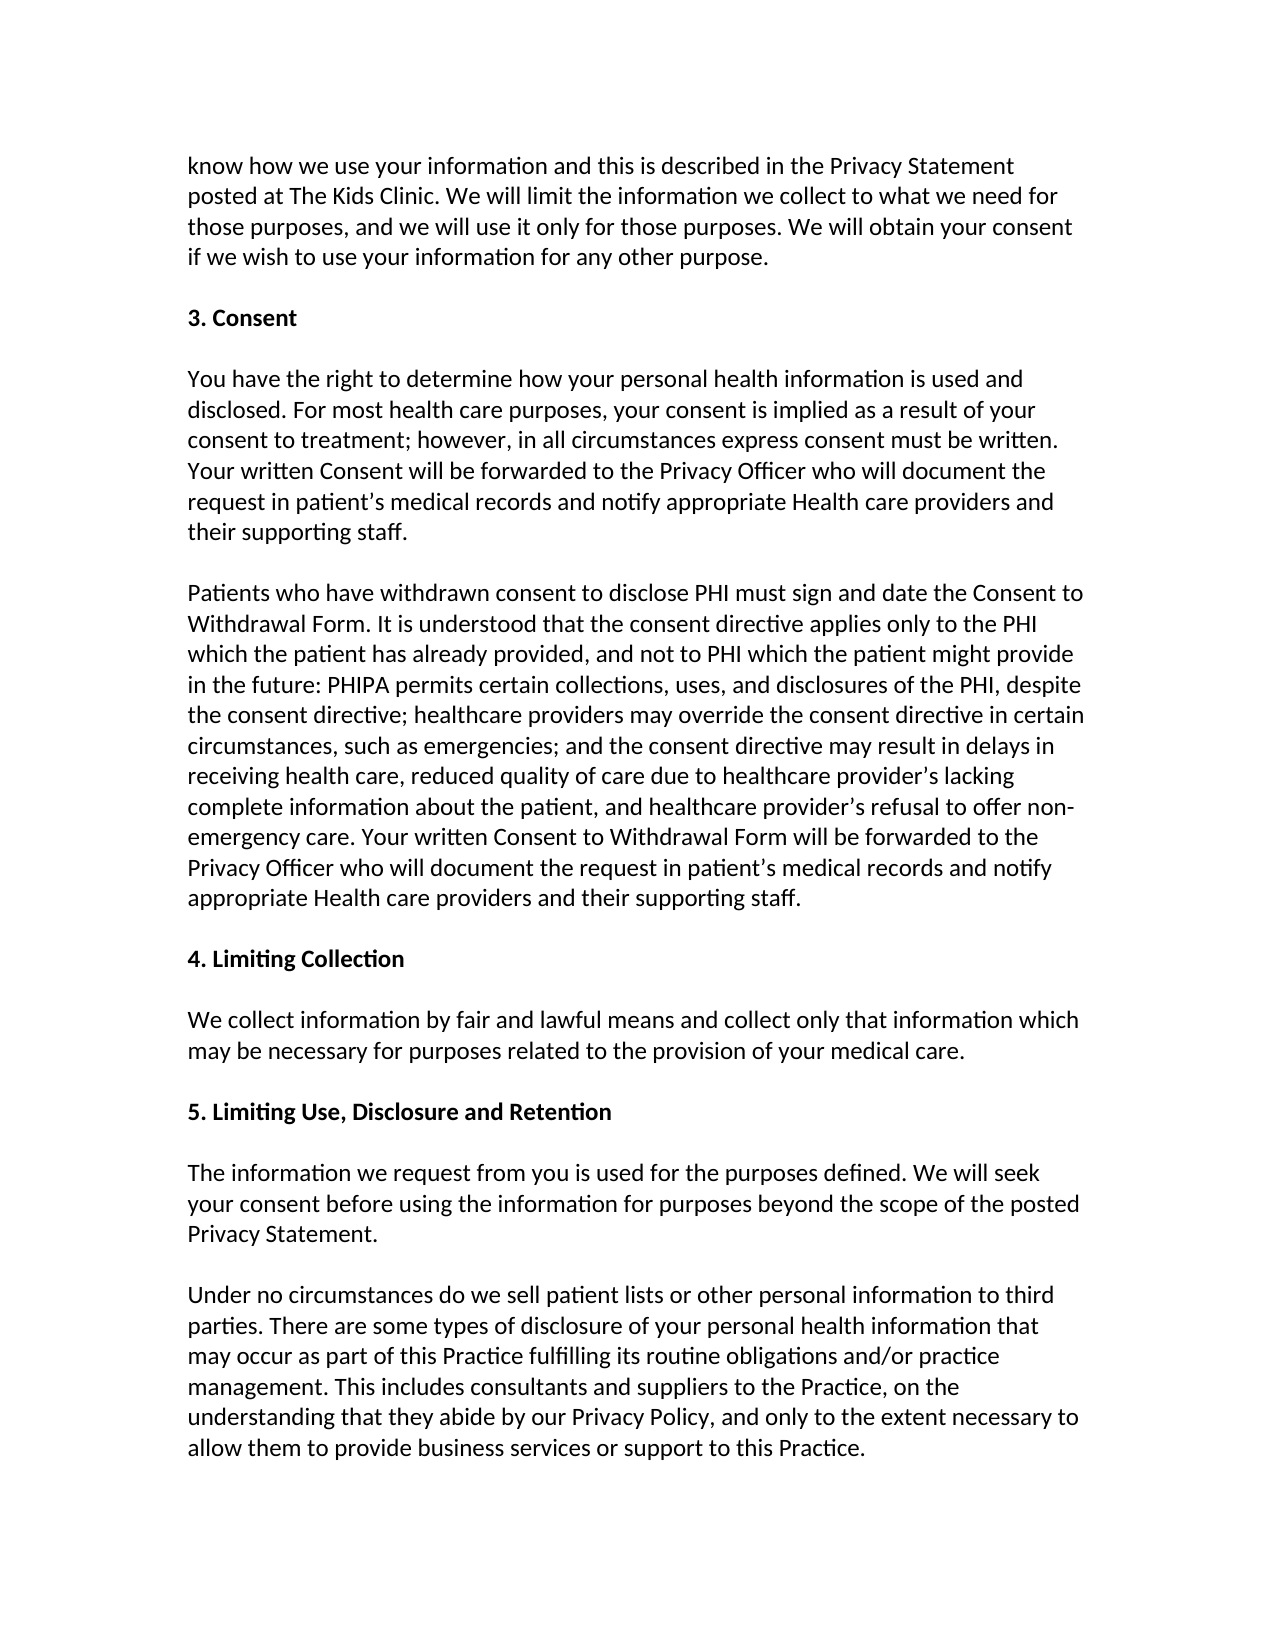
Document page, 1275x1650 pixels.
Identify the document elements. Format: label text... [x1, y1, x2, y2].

text Patients who have withdrawn consent to disclose PHI must sign and date the Consent to Withdrawal Form. It is understood that the consent directive applies only to the PHI which the patient has already provided, and not to PHI which the patient might provide in the future: PHIPA permits certain collections, uses, and disclosures of the PHI, despite the consent directive; healthcare providers may override the consent directive in certain circumstances, such as emergencies; and the consent directive may result in delays in receiving health care, reduced quality of care due to healthcare provider’s lacking complete information about the patient, and healthcare provider’s refusal to offer non-emergency care. Your written Consent to Withdrawal Form will be forwarded to the Privacy Officer who will document the request in patient’s medical records and notify appropriate Health care providers and their supporting staff. [187, 577, 1087, 913]
text Under no circumstances do we sell patient lists or other personal information to third parties. There are some types of disclosure of your personal health information that may occur as part of this Practice fulfilling its routine obligations and/or practice management. This includes consultants and suppliers to the Practice, on the understanding that they abide by our Privacy Policy, and only to the extent necessary to allow them to provide business services or support to this Practice. [187, 1279, 1087, 1462]
text 4. Limiting Collection [187, 943, 1087, 974]
text We collect information by fair and lawful means and collect only that information which may be necessary for purposes related to the provision of your medical care. [187, 1004, 1087, 1066]
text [187, 150, 1087, 272]
text 5. Limiting Use, Disclosure and Retention [187, 1096, 1087, 1127]
text The information we request from you is used for the purposes defined. We will seek your consent before using the information for purposes beyond the scope of the posted Privacy Statement. [187, 1157, 1087, 1249]
text You have the right to determine how your personal health information is used and disclosed. For most health care purposes, your consent is implied as a result of your consent to treatment; however, in all circumstances express consent must be written. Your written Consent will be forwarded to the Privacy Officer who will document the request in patient’s medical records and notify appropriate Health care providers and their supporting staff. [187, 364, 1087, 547]
text 3. Consent [187, 303, 1087, 333]
